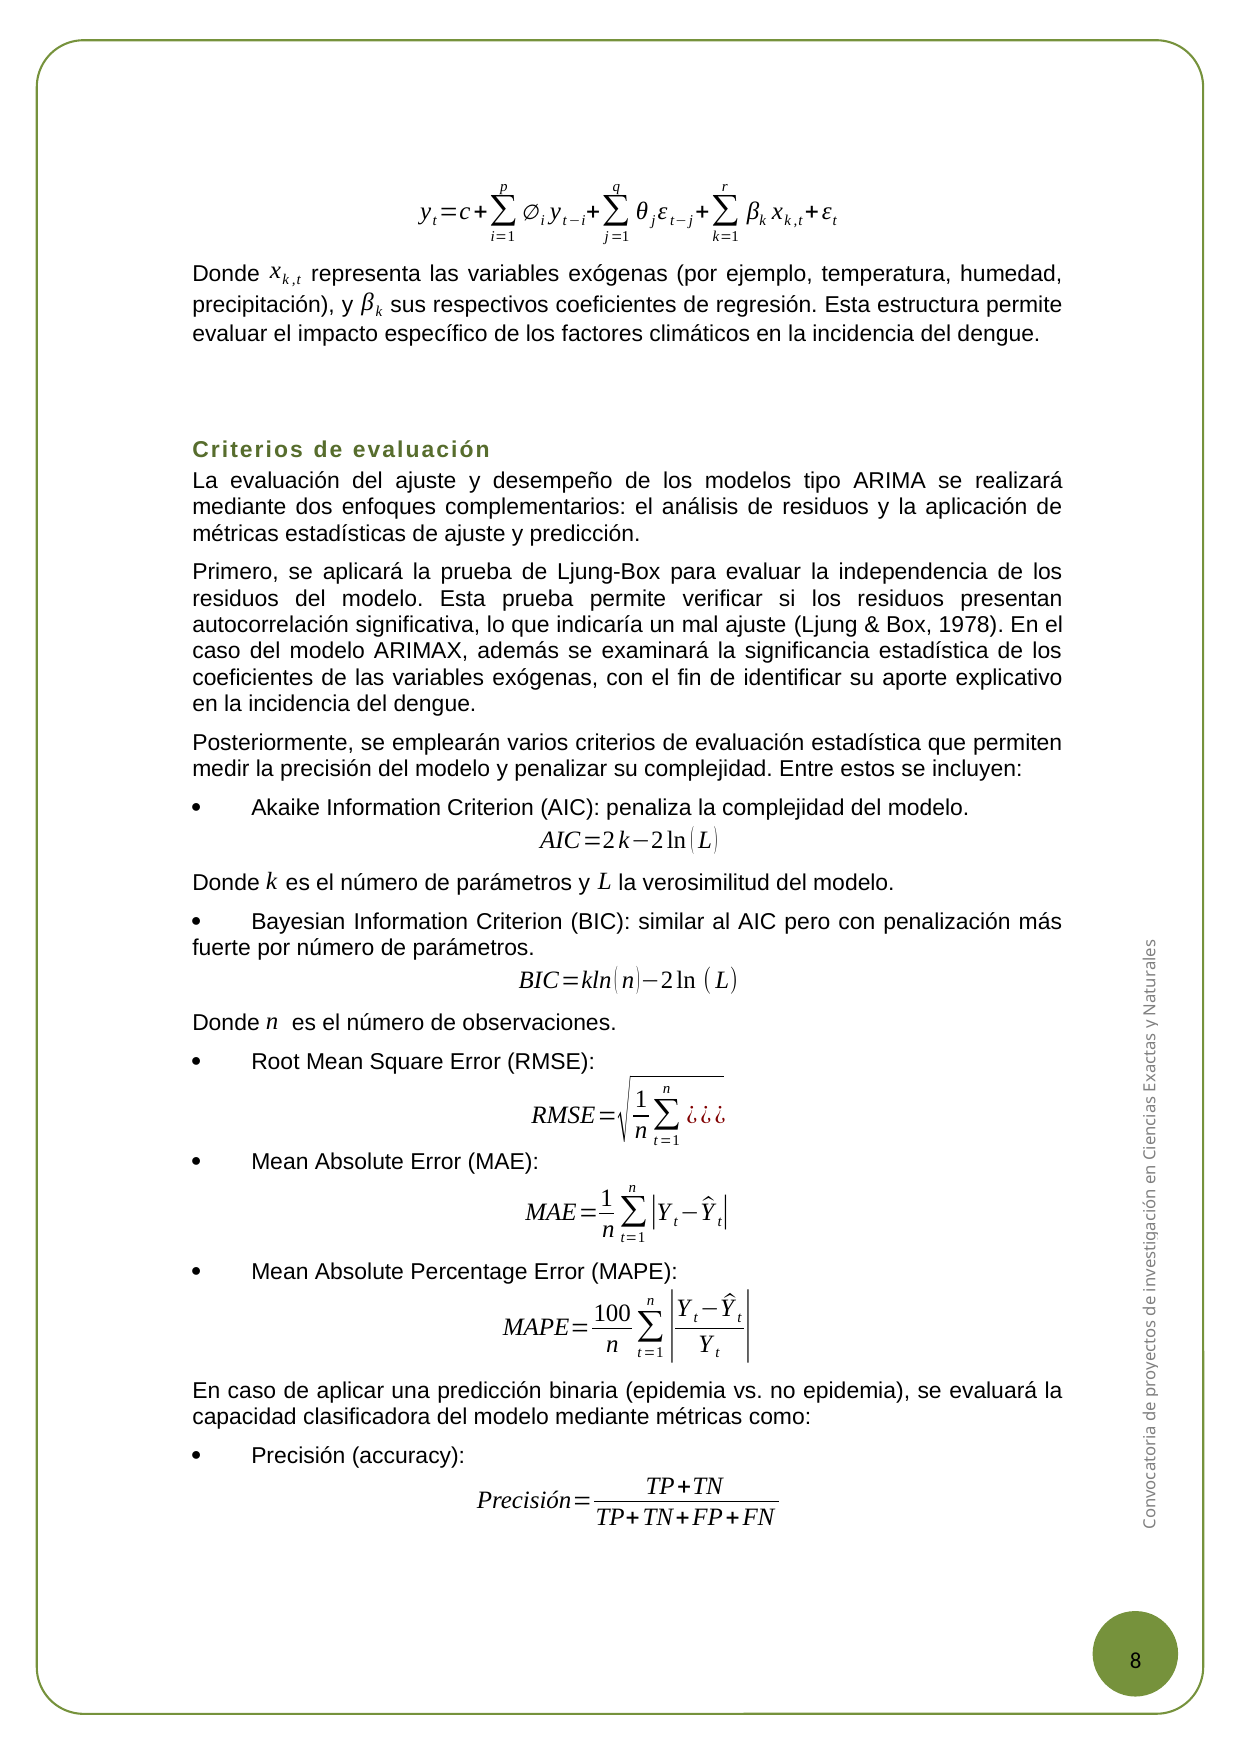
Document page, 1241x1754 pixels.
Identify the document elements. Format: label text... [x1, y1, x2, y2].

list Bayesian Information Criterion (BIC): similar al AIC pero con penalización más fuerte por número de parámetros. [192, 908, 1063, 961]
text Donde es el número de observaciones. [192, 1008, 1063, 1036]
text Donde es el número de parámetros y la verosimilitud del modelo. [192, 868, 1063, 895]
list Akaike Information Criterion (AIC): penaliza la complejidad del modelo. [192, 794, 1063, 821]
text Donde representa las variables exógenas (por ejemplo, temperatura, humedad, precipitación), y sus respectivos coeficientes de regresión. Esta estructura permite evaluar el impacto específico de los factores climáticos en la incidencia del dengue. [192, 257, 1063, 346]
list Precisión (accuracy): [192, 1442, 1063, 1468]
text Posteriormente, se emplearán varios criterios de evaluación estadística que permiten medir la precisión del modelo y penalizar su complejidad. Entre estos se incluyen: [192, 729, 1063, 782]
text La evaluación del ajuste y desempeño de los modelos tipo ARIMA se realizará mediante dos enfoques complementarios: el análisis de residuos y la aplicación de métricas estadísticas de ajuste y predicción. [192, 467, 1063, 546]
list Root Mean Square Error (RMSE): [192, 1048, 1063, 1075]
text En caso de aplicar una predicción binaria (epidemia vs. no epidemia), se evaluará la capacidad clasificadora del modelo mediante métricas como: [192, 1377, 1063, 1430]
subtitle Criterios de evaluación [192, 436, 1063, 463]
text Primero, se aplicará la prueba de Ljung-Box para evaluar la independencia de los residuos del modelo. Esta prueba permite verificar si los residuos presentan autocorrelación significativa, lo que indicaría un mal ajuste . En el caso del modelo ARIMAX, además se examinará la significancia estadística de los coeficientes de las variables exógenas, con el fin de identificar su aporte explicativo en la incidencia del dengue. [192, 558, 1063, 716]
list Mean Absolute Error (MAE): [192, 1148, 1063, 1174]
list Mean Absolute Percentage Error (MAPE): [192, 1258, 1063, 1284]
